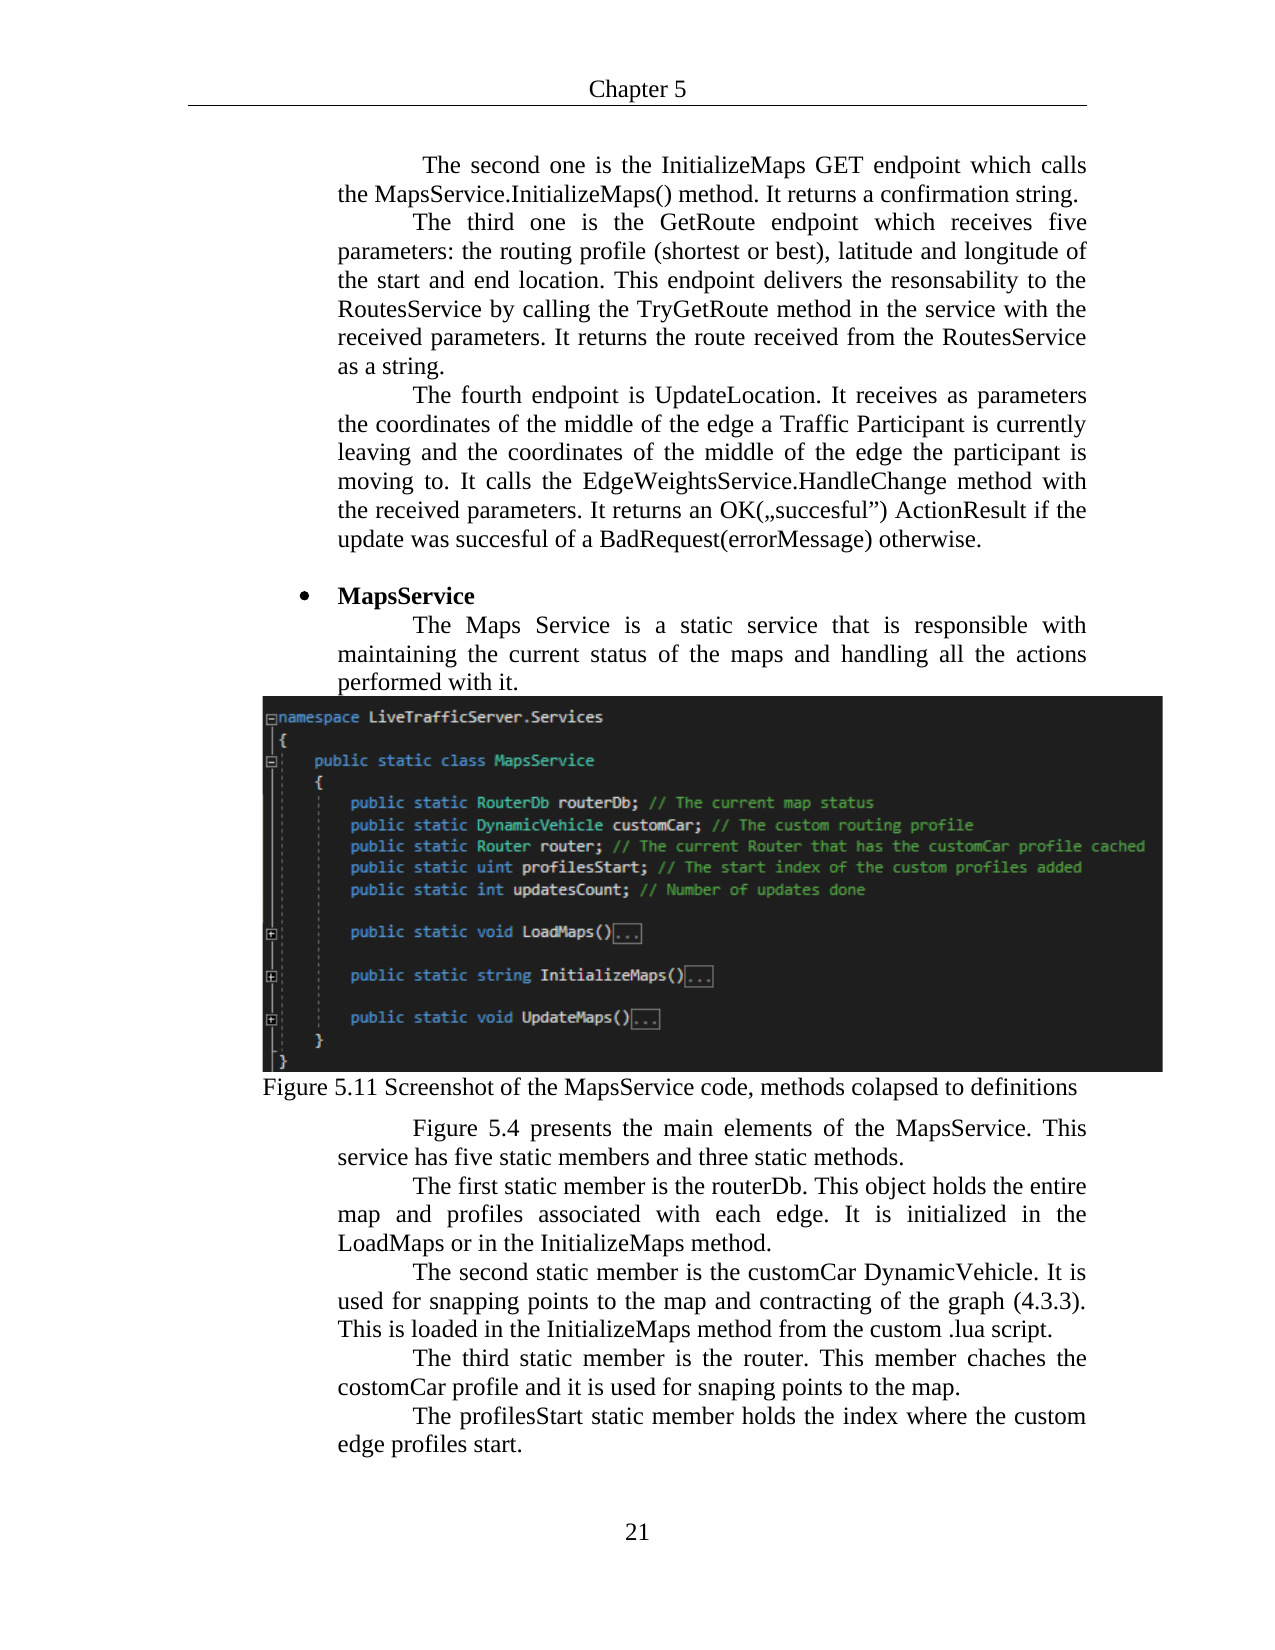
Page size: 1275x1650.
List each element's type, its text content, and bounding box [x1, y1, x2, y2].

text The third static member is the router. This member chaches the costomCar profile and it is used for snaping points to the map. [337, 1343, 1087, 1401]
text The second static member is the customCar DynamicVehicle. It is used for snapping points to the map and contracting of the graph (4.3.3). This is loaded in the InitializeMaps method from the custom .lua script. [337, 1257, 1087, 1343]
list MapsService [300, 581, 1087, 610]
text The second one is the InitializeMaps GET endpoint which calls the MapsService.InitializeMaps() method. It returns a confirmation string. [337, 150, 1087, 207]
text The fourth endpoint is UpdateLocation. It receives as parameters the coordinates of the middle of the edge a Traffic Participant is currently leaving and the coordinates of the middle of the edge the participant is moving to. It calls the EdgeWeightsService.HandleChange method with the received parameters. It returns an OK(„succesful”) ActionResult if the update was succesful of a BadRequest(errorMessage) otherwise. [337, 380, 1087, 552]
picture [262, 696, 1163, 1072]
text The profilesStart static member holds the index where the custom edge profiles start. [337, 1401, 1087, 1458]
text The Maps Service is a static service that is responsible with maintaining the current status of the maps and handling all the actions performed with it. [337, 610, 1087, 696]
text The third one is the GetRoute endpoint which receives five parameters: the routing profile (shortest or best), latitude and longitude of the start and end location. This endpoint delivers the resonsability to the RoutesService by calling the TryGetRoute method in the service with the received parameters. It returns the route received from the RoutesService as a string. [337, 207, 1087, 380]
text Figure 5.4 presents the main elements of the MapsService. This service has five static members and three static methods. [337, 1113, 1087, 1171]
text The first static member is the routerDb. This object holds the entire map and profiles associated with each edge. It is initialized in the LoadMaps or in the InitializeMaps method. [337, 1171, 1087, 1257]
